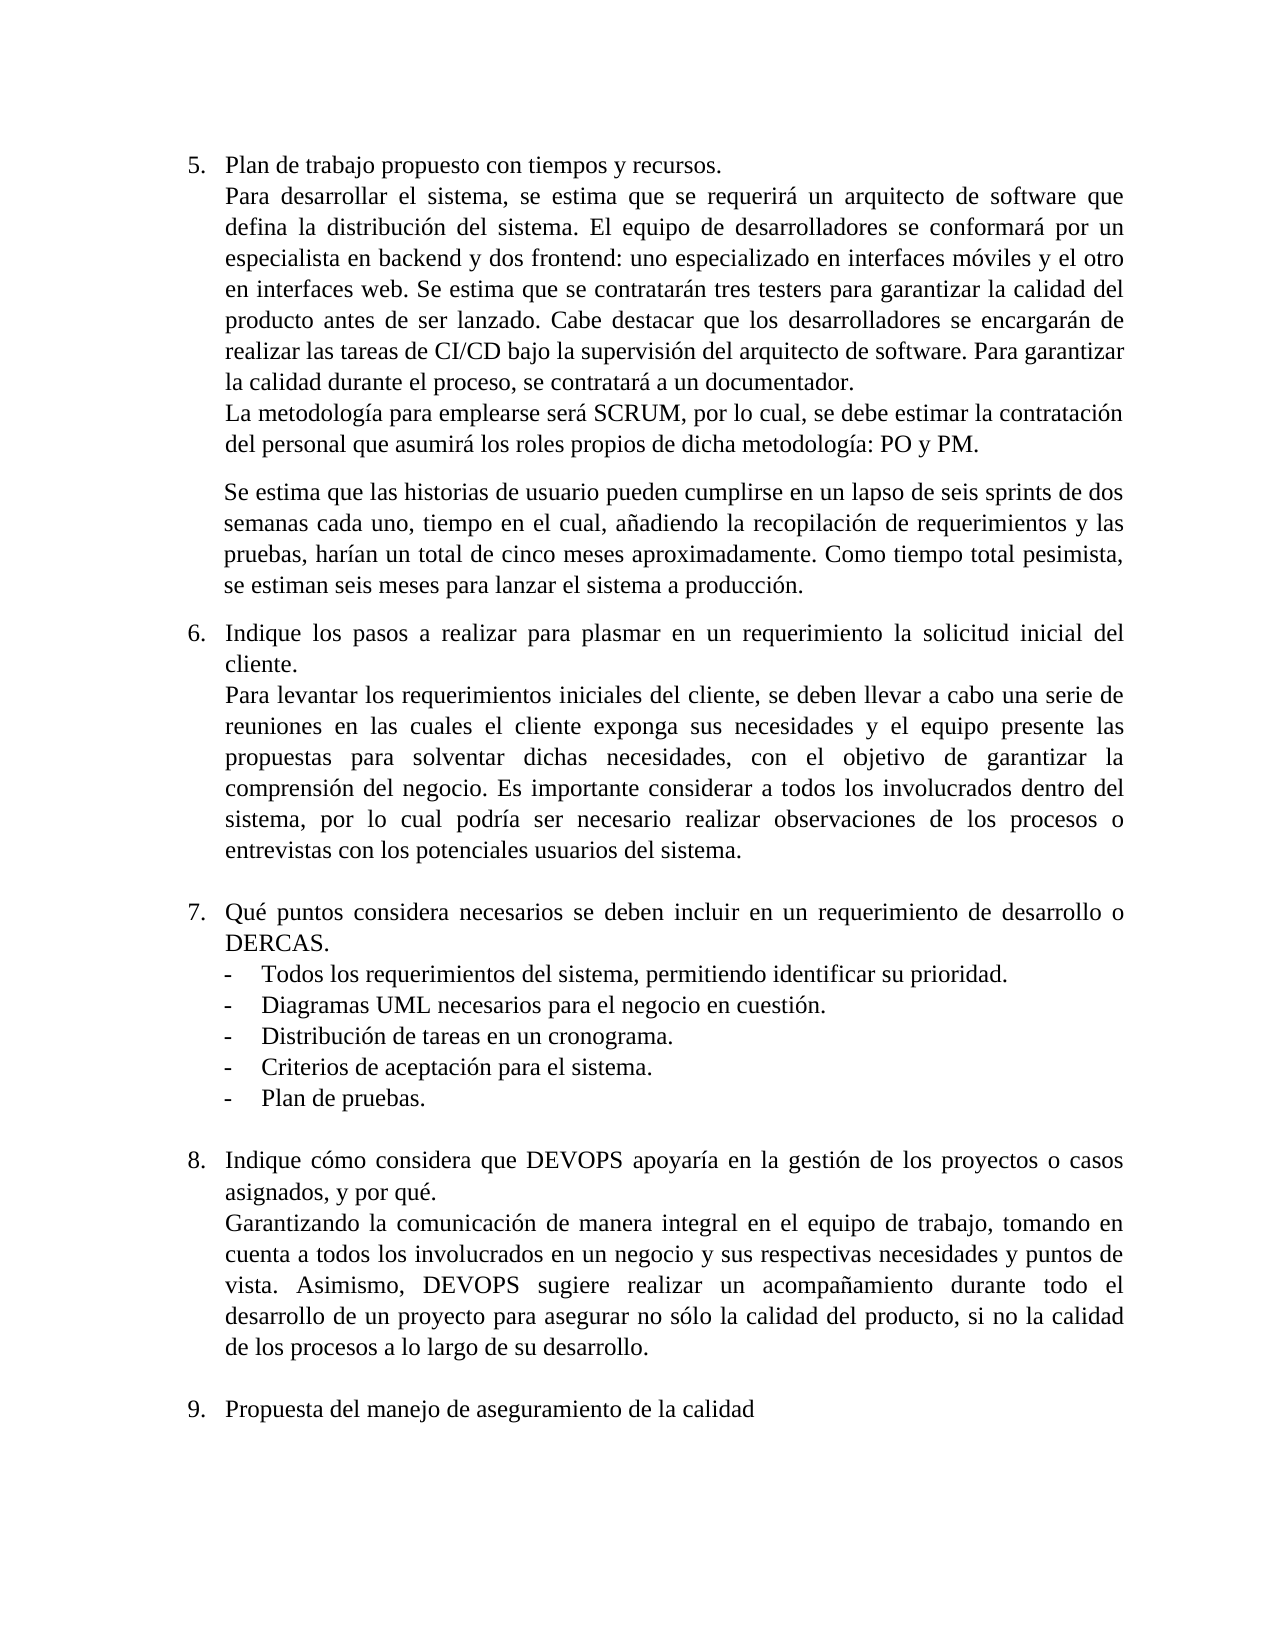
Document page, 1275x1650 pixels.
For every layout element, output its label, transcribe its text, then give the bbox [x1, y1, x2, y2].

list Plan de pruebas. [224, 1083, 1125, 1112]
text Se estima que las historias de usuario pueden cumplirse en un lapso de seis sprints de dos semanas cada uno, tiempo en el cual, añadiendo la recopilación de requerimientos y las pruebas, harían un total de cinco meses aproximadamente. Como tiempo total pesimista, se estiman seis meses para lanzar el sistema a producción. [224, 477, 1125, 599]
list Qué puntos considera necesarios se deben incluir en un requerimiento de desarrollo o DERCAS. [187, 897, 1125, 957]
list Garantizando la comunicación de manera integral en el equipo de trabajo, tomando en cuenta a todos los involucrados en un negocio y sus respectivas necesidades y puntos de vista. Asimismo, DEVOPS sugiere realizar un acompañamiento durante todo el desarrollo de un proyecto para asegurar no sólo la calidad del producto, si no la calidad de los procesos a lo largo de su desarrollo. [225, 1208, 1125, 1361]
list Distribución de tareas en un cronograma. [224, 1021, 1125, 1050]
list Todos los requerimientos del sistema, permitiendo identificar su prioridad. [224, 959, 1125, 988]
list Diagramas UML necesarios para el negocio en cuestión. [224, 990, 1125, 1019]
list Indique los pasos a realizar para plasmar en un requerimiento la solicitud inicial del cliente. [187, 618, 1125, 678]
list Para desarrollar el sistema, se estima que se requerirá un arquitecto de software que defina la distribución del sistema. El equipo de desarrolladores se conformará por un especialista en backend y dos frontend: uno especializado en interfaces móviles y el otro en interfaces web. Se estima que se contratarán tres testers para garantizar la calidad del producto antes de ser lanzado. Cabe destacar que los desarrolladores se encargarán de realizar las tareas de CI/CD bajo la supervisión del arquitecto de software. Para garantizar la calidad durante el proceso, se contratará a un documentador. [225, 181, 1125, 396]
list Propuesta del manejo de aseguramiento de la calidad [187, 1394, 1125, 1423]
list Indique cómo considera que DEVOPS apoyaría en la gestión de los proyectos o casos asignados, y por qué. [187, 1146, 1125, 1205]
list Plan de trabajo propuesto con tiempos y recursos. [187, 150, 1125, 179]
list Para levantar los requerimientos iniciales del cliente, se deben llevar a cabo una serie de reuniones en las cuales el cliente exponga sus necesidades y el equipo presente las propuestas para solventar dichas necesidades, con el objetivo de garantizar la comprensión del negocio. Es importante considerar a todos los involucrados dentro del sistema, por lo cual podría ser necesario realizar observaciones de los procesos o entrevistas con los potenciales usuarios del sistema. [225, 680, 1125, 864]
list La metodología para emplearse será SCRUM, por lo cual, se debe estimar la contratación del personal que asumirá los roles propios de dicha metodología: PO y PM. [225, 398, 1125, 458]
list Criterios de aceptación para el sistema. [224, 1052, 1125, 1081]
